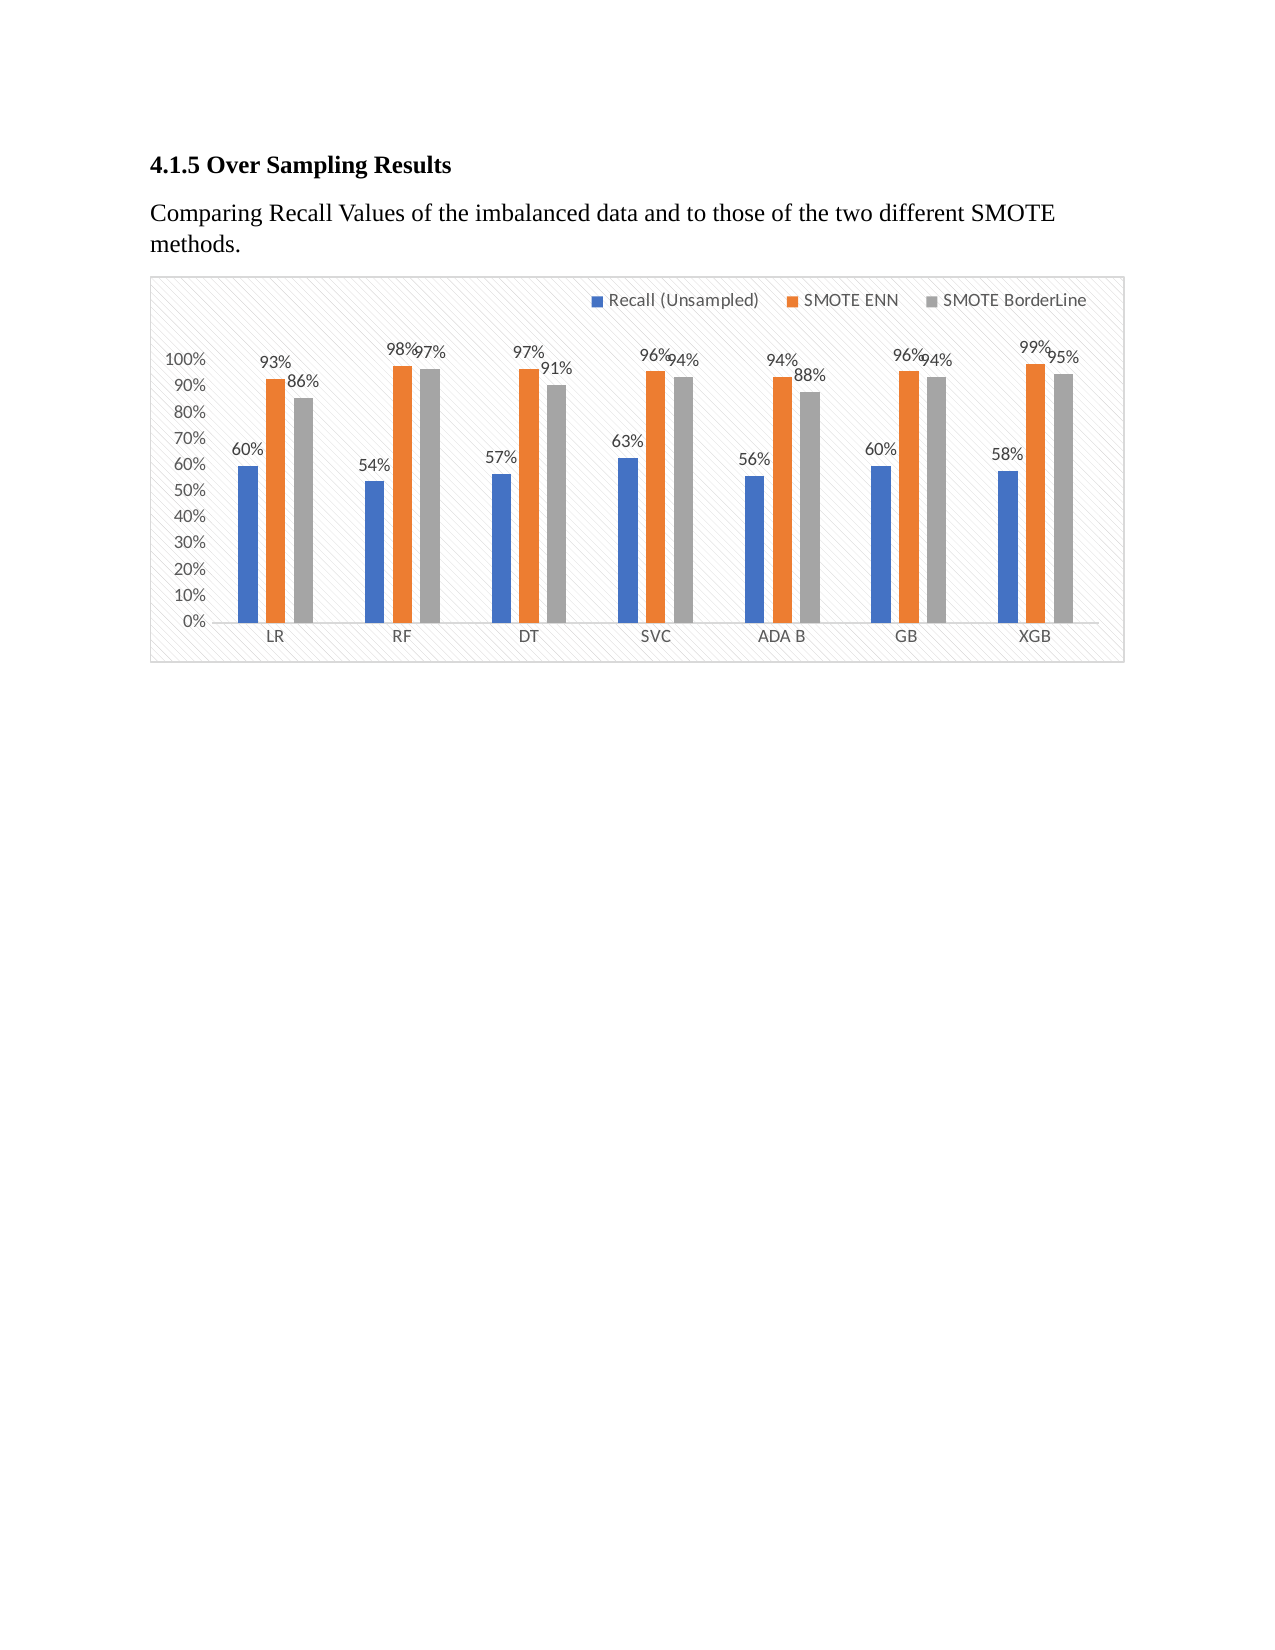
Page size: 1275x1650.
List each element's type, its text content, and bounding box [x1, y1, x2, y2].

text 4.1.5 Over Sampling Results [150, 150, 1125, 179]
text Comparing Recall Values of the imbalanced data and to those of the two different SMOTE methods. [150, 198, 1125, 257]
